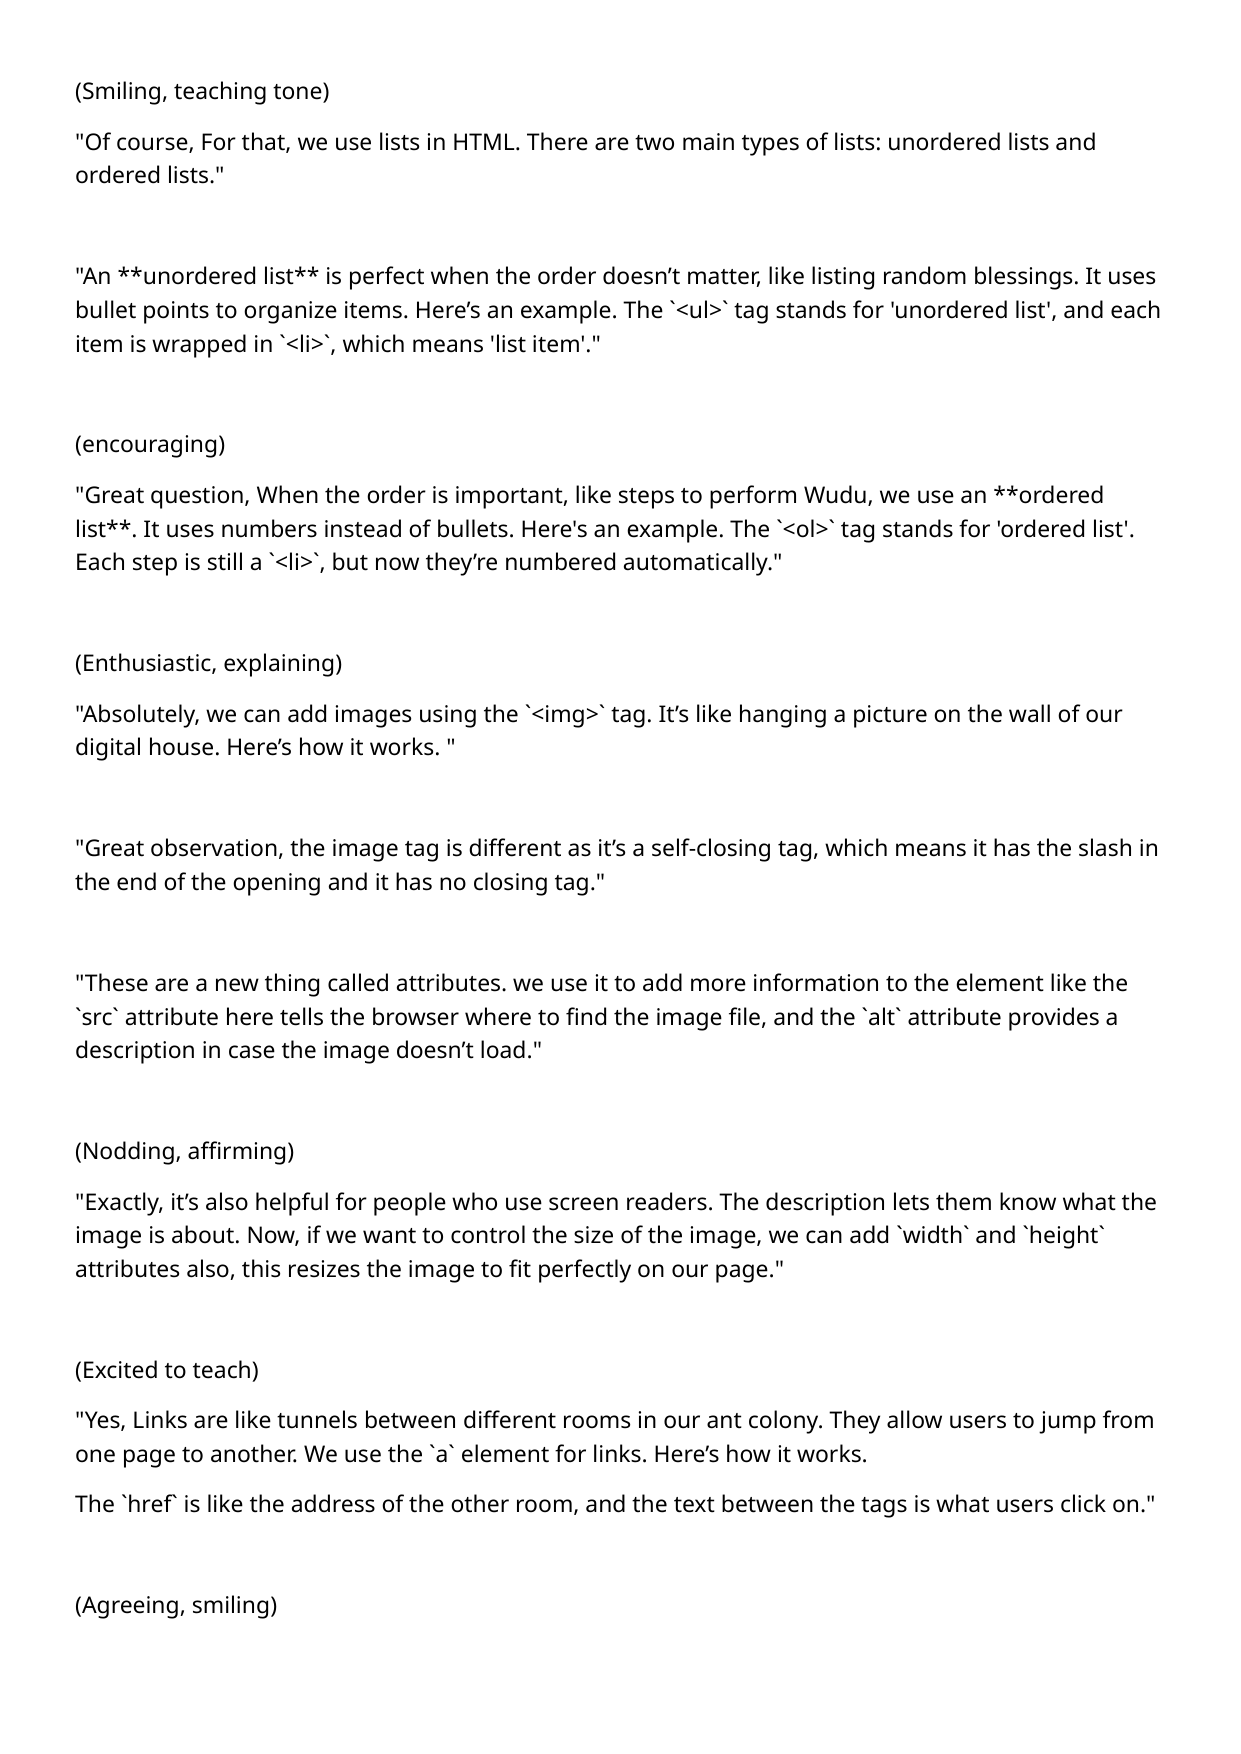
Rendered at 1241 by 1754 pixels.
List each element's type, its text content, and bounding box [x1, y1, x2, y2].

text "Exactly, it’s also helpful for people who use screen readers. The description lets them know what the image is about. Now, if we want to control the size of the image, we can add `width` and `height` attributes also, this resizes the image to fit perfectly on our page." [75, 1185, 1165, 1284]
text "Absolutely, we can add images using the `<img>` tag. It’s like hanging a picture on the wall of our digital house. Here’s how it works. " [75, 697, 1165, 762]
text "Great observation, the image tag is different as it’s a self-closing tag, which means it has the slash in the end of the opening and it has no closing tag." [75, 832, 1165, 897]
text (Nodding, affirming) [75, 1135, 1165, 1166]
text "Of course, For that, we use lists in HTML. There are two main types of lists: unordered lists and ordered lists." [75, 125, 1165, 190]
text The `href` is like the address of the other room, and the text between the tags is what users click on." [75, 1488, 1165, 1519]
text (Excited to teach) [75, 1354, 1165, 1385]
text (Enthusiastic, explaining) [75, 647, 1165, 678]
text (Agreeing, smiling) [75, 1589, 1165, 1620]
text "Great question, When the order is important, like steps to perform Wudu, we use an **ordered list**. It uses numbers instead of bullets. Here's an example. The `<ol>` tag stands for 'ordered list'. Each step is still a `<li>`, but now they’re numbered automatically." [75, 479, 1165, 577]
text "Yes, Links are like tunnels between different rooms in our ant colony. They allow users to jump from one page to another. We use the `a` element for links. Here’s how it works. [75, 1404, 1165, 1469]
text (Smiling, teaching tone) [75, 75, 1165, 106]
text "These are a new thing called attributes. we use it to add more information to the element like the `src` attribute here tells the browser where to find the image file, and the `alt` attribute provides a description in case the image doesn’t load." [75, 967, 1165, 1065]
text "An **unordered list** is perfect when the order doesn’t matter, like listing random blessings. It uses bullet points to organize items. Here’s an example. The `<ul>` tag stands for 'unordered list', and each item is wrapped in `<li>`, which means 'list item'." [75, 260, 1165, 359]
text (encouraging) [75, 428, 1165, 459]
